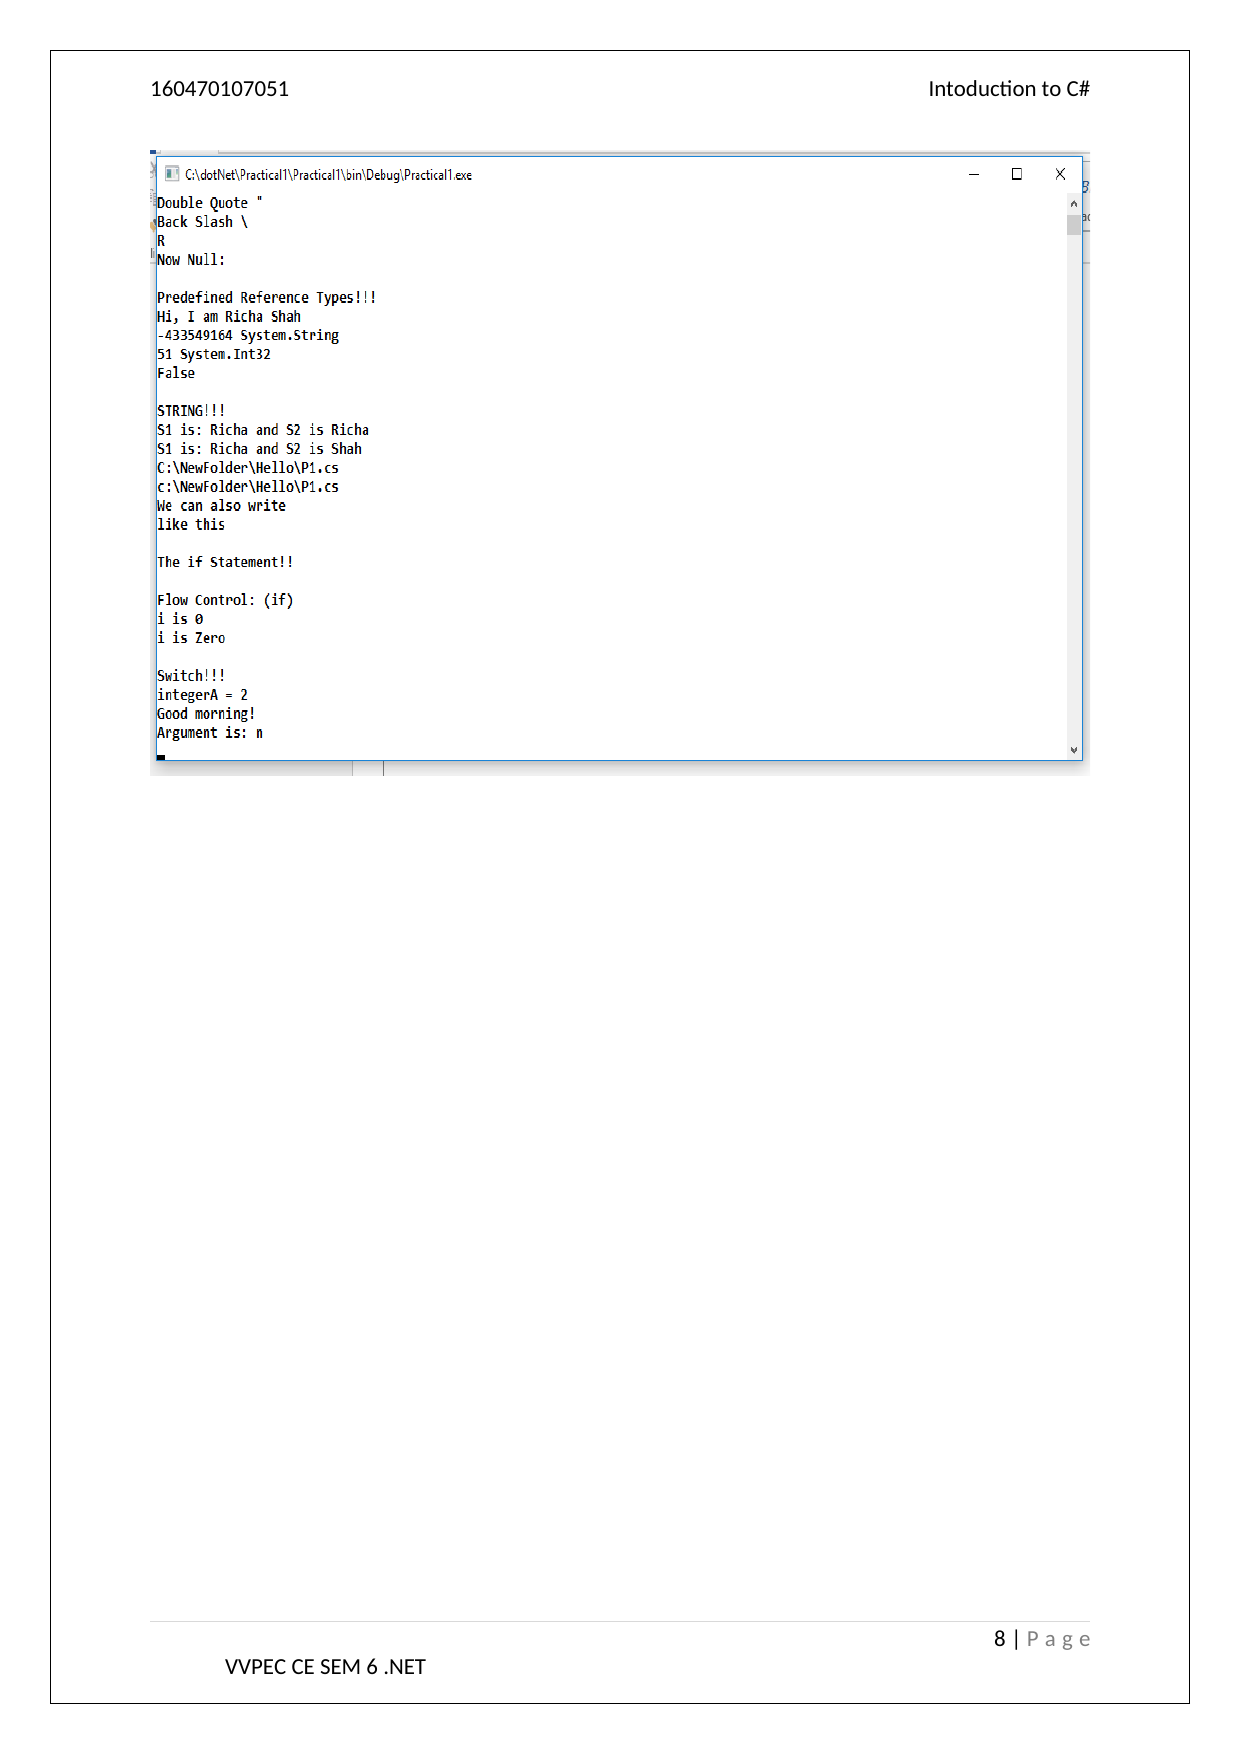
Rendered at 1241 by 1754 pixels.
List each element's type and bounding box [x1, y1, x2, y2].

picture [150, 150, 1091, 776]
